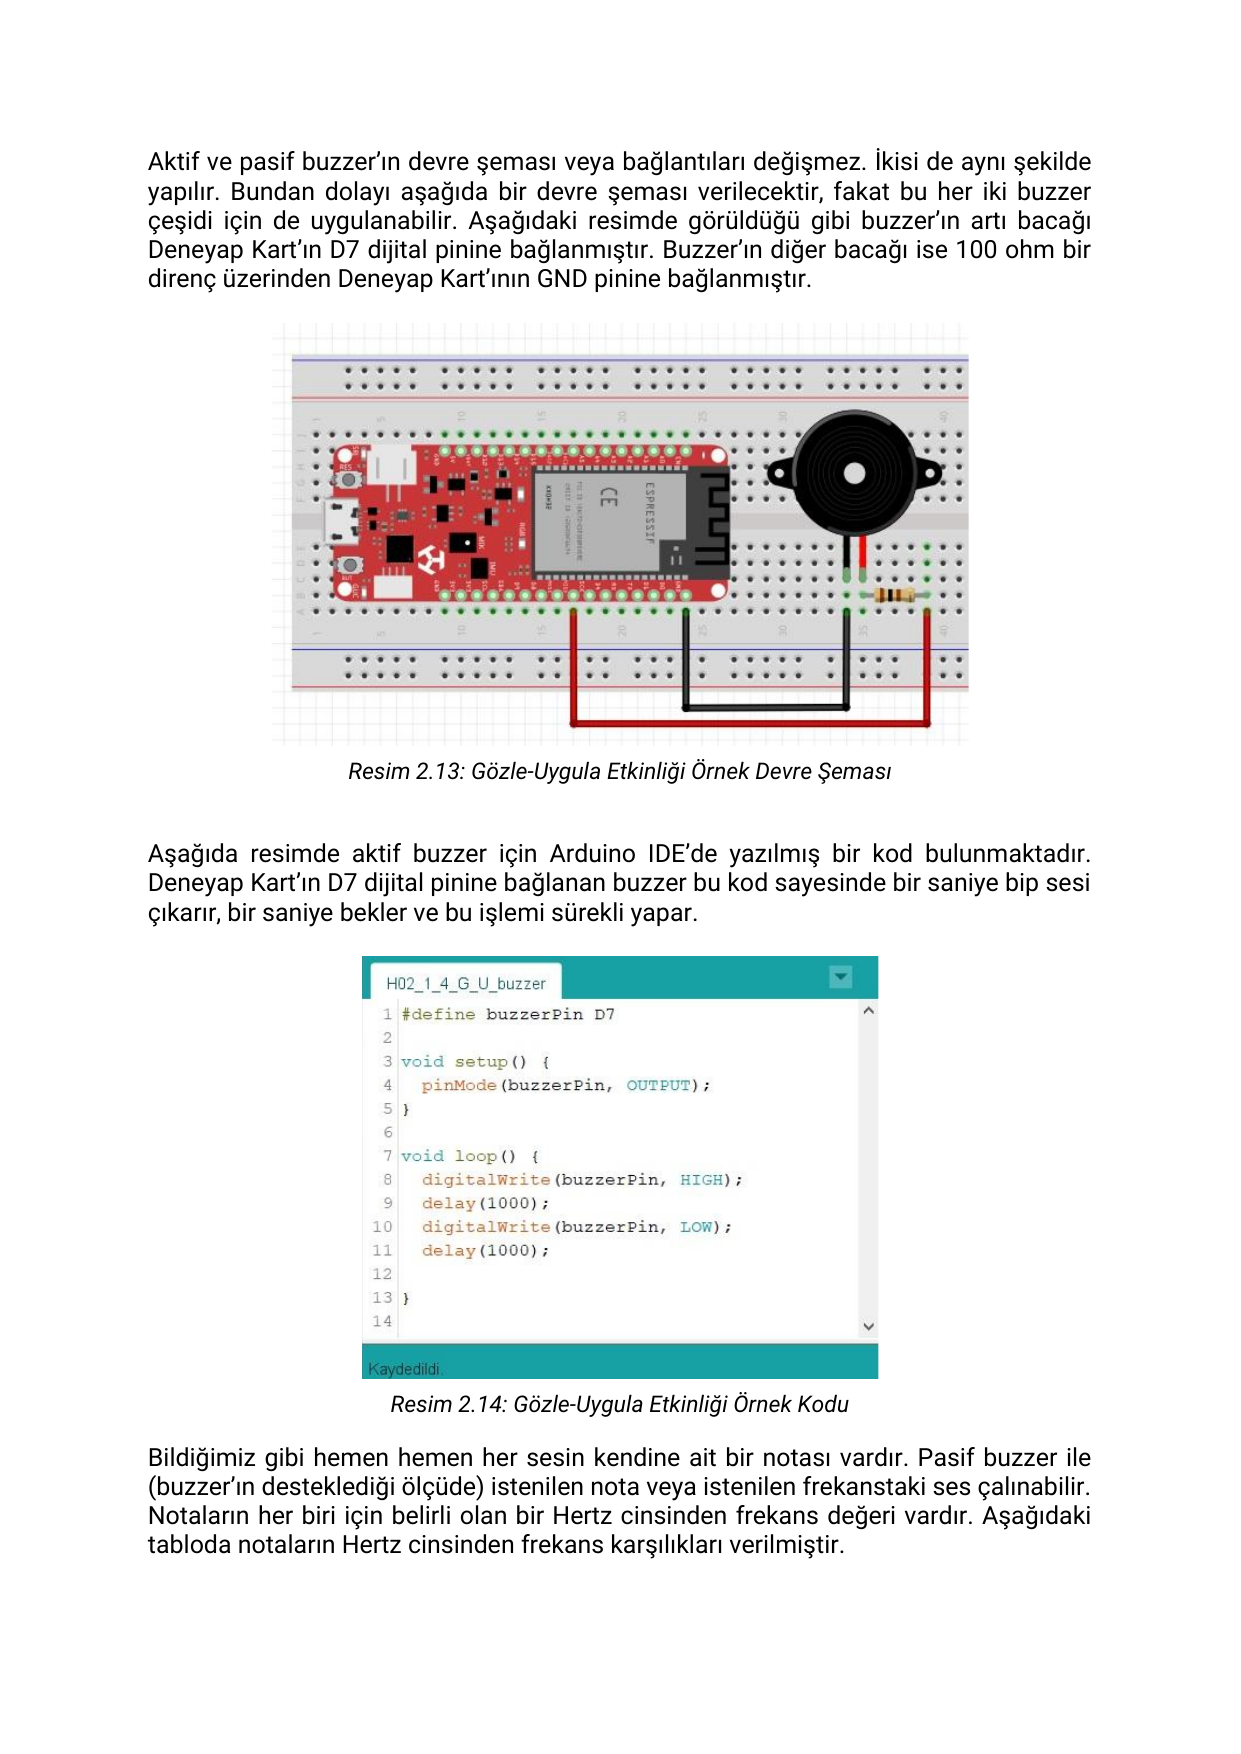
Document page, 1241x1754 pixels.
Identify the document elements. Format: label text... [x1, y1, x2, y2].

text Resim 2.13: Gözle-Uygula Etkinliği Örnek Devre Şeması [148, 758, 1093, 785]
picture [271, 323, 969, 746]
text Bildiğimiz gibi hemen hemen her sesin kendine ait bir notası vardır. Pasif buzzer ile (buzzer’ın desteklediği ölçüde) istenilen nota veya istenilen frekanstaki ses çalınabilir. Notaların her biri için belirli olan bir Hertz cinsinden frekans değeri vardır. Aşağıdaki tabloda notaların Hertz cinsinden frekans karşılıkları verilmiştir. [148, 1443, 1093, 1560]
text Aşağıda resimde aktif buzzer için Arduino IDE’de yazılmış bir kod bulunmaktadır. Deneyap Kart’ın D7 dijital pinine bağlanan buzzer bu kod sayesinde bir saniye bip sesi çıkarır, bir saniye bekler ve bu işlemi sürekli yapar. [148, 839, 1093, 927]
text Aktif ve pasif buzzer’ın devre şeması veya bağlantıları değişmez. İkisi de aynı şekilde yapılır. Bundan dolayı aşağıda bir devre şeması verilecektir, fakat bu her iki buzzer çeşidi için de uygulanabilir. Aşağıdaki resimde görüldüğü gibi buzzer’ın artı bacağı Deneyap Kart’ın D7 dijital pinine bağlanmıştır. Buzzer’ın diğer bacağı ise 100 ohm bir direnç üzerinden Deneyap Kart’ının GND pinine bağlanmıştır. [148, 148, 1093, 294]
picture [362, 956, 879, 1379]
text Resim 2.14: Gözle-Uygula Etkinliği Örnek Kodu [148, 1391, 1093, 1418]
